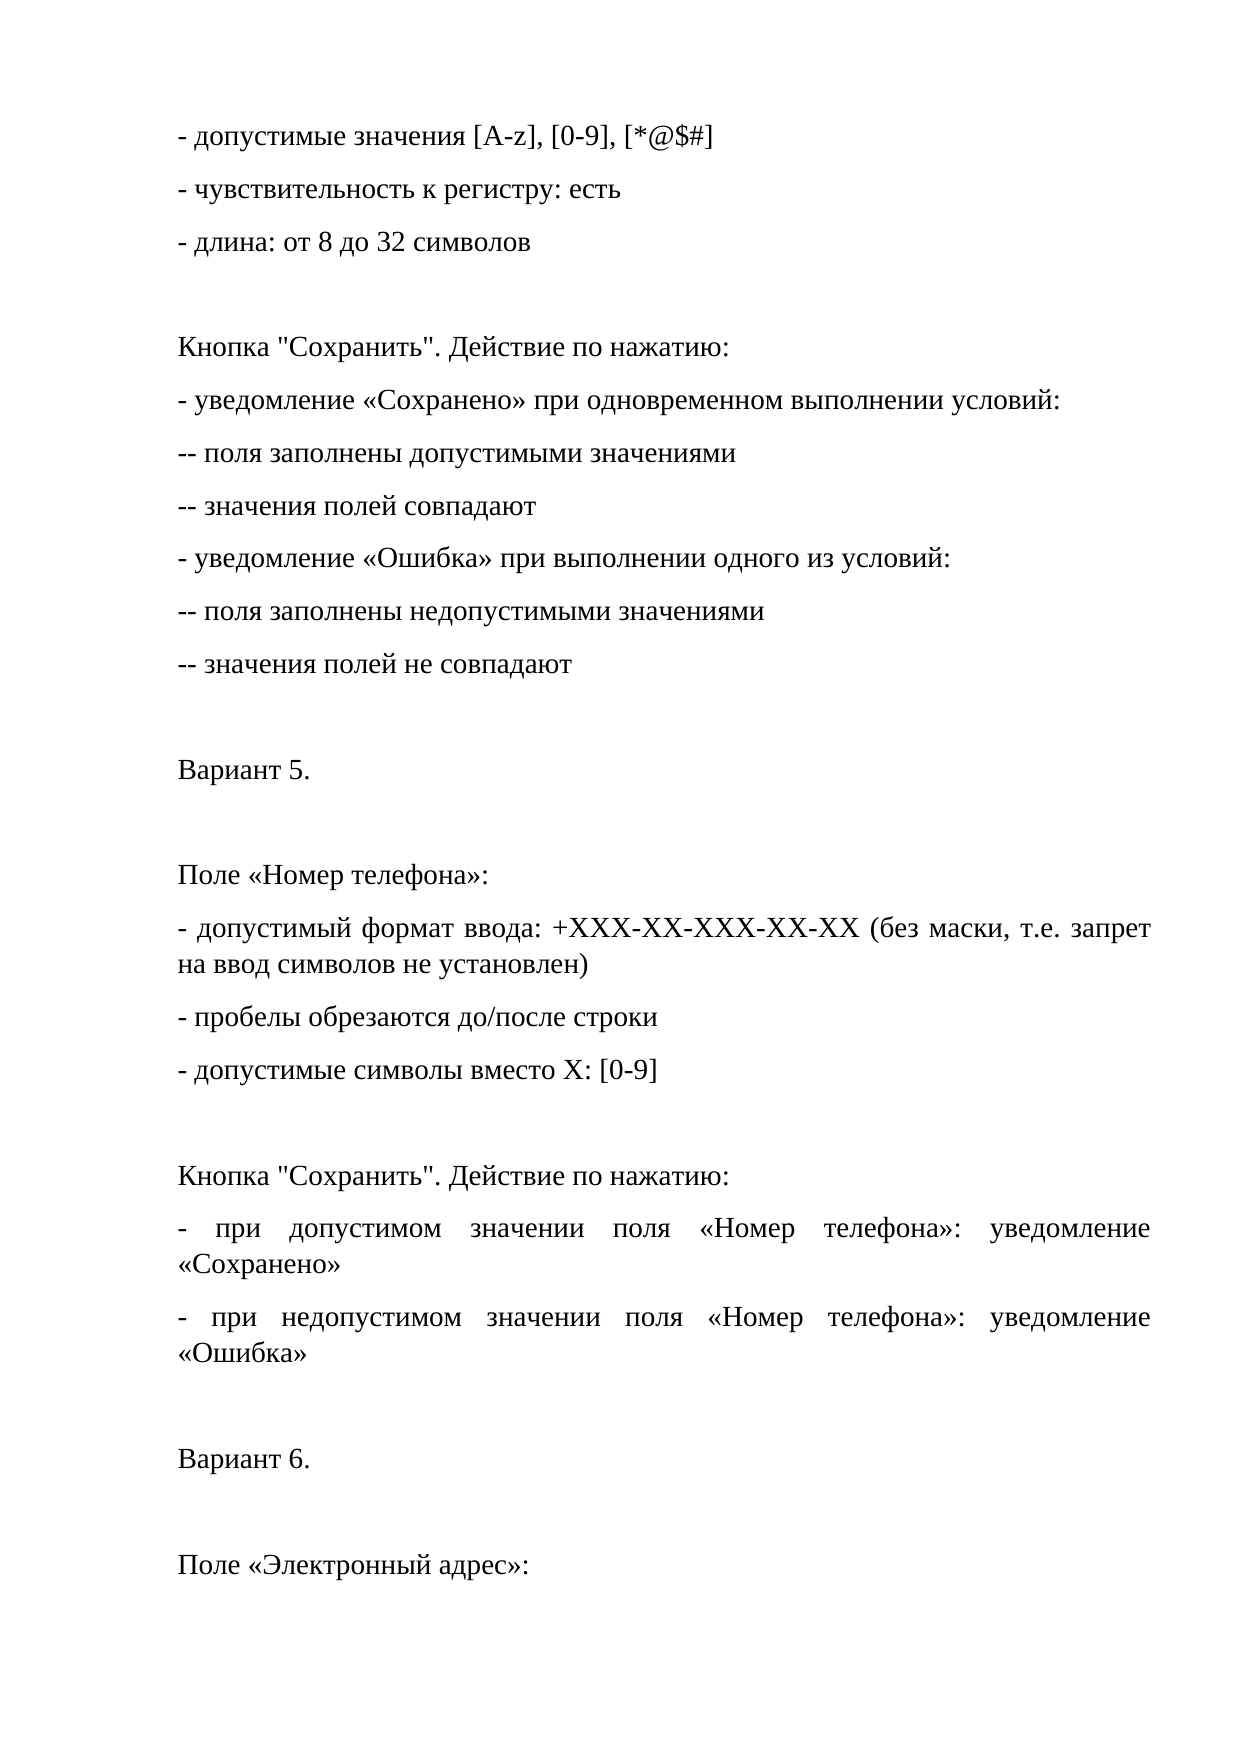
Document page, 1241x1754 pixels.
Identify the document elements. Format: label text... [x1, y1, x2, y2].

text - допустимые значения [A-z], [0-9], [*@$#] [177, 118, 1152, 152]
text Поле «Номер телефона»: [177, 857, 1152, 891]
text - пробелы обрезаются до/после строки [177, 999, 1152, 1033]
text - при допустимом значении поля «Номер телефона»: уведомление «Сохранено» [177, 1211, 1152, 1280]
text - уведомление «Сохранено» при одновременном выполнении условий: [177, 382, 1152, 416]
text - при недопустимом значении поля «Номер телефона»: уведомление «Ошибка» [177, 1299, 1152, 1369]
text Кнопка "Сохранить". Действие по нажатию: [177, 329, 1152, 363]
text - чувствительность к регистру: есть [177, 171, 1152, 204]
text -- значения полей не совпадают [177, 646, 1152, 680]
text Кнопка "Сохранить". Действие по нажатию: [177, 1158, 1152, 1191]
text Поле «Электронный адрес»: [177, 1547, 1152, 1580]
text - длина: от 8 до 32 символов [177, 224, 1152, 257]
text -- поля заполнены допустимыми значениями [177, 435, 1152, 468]
text - допустимые символы вместо Х: [0-9] [177, 1052, 1152, 1086]
text - допустимый формат ввода: +XXX-XX-XXX-XX-XX (без маски, т.е. запрет на ввод символов не установлен) [177, 910, 1152, 980]
text -- значения полей совпадают [177, 488, 1152, 521]
text - уведомление «Ошибка» при выполнении одного из условий: [177, 541, 1152, 574]
text Вариант 6. [177, 1441, 1152, 1475]
text Вариант 5. [177, 752, 1152, 785]
text -- поля заполнены недопустимыми значениями [177, 593, 1152, 627]
